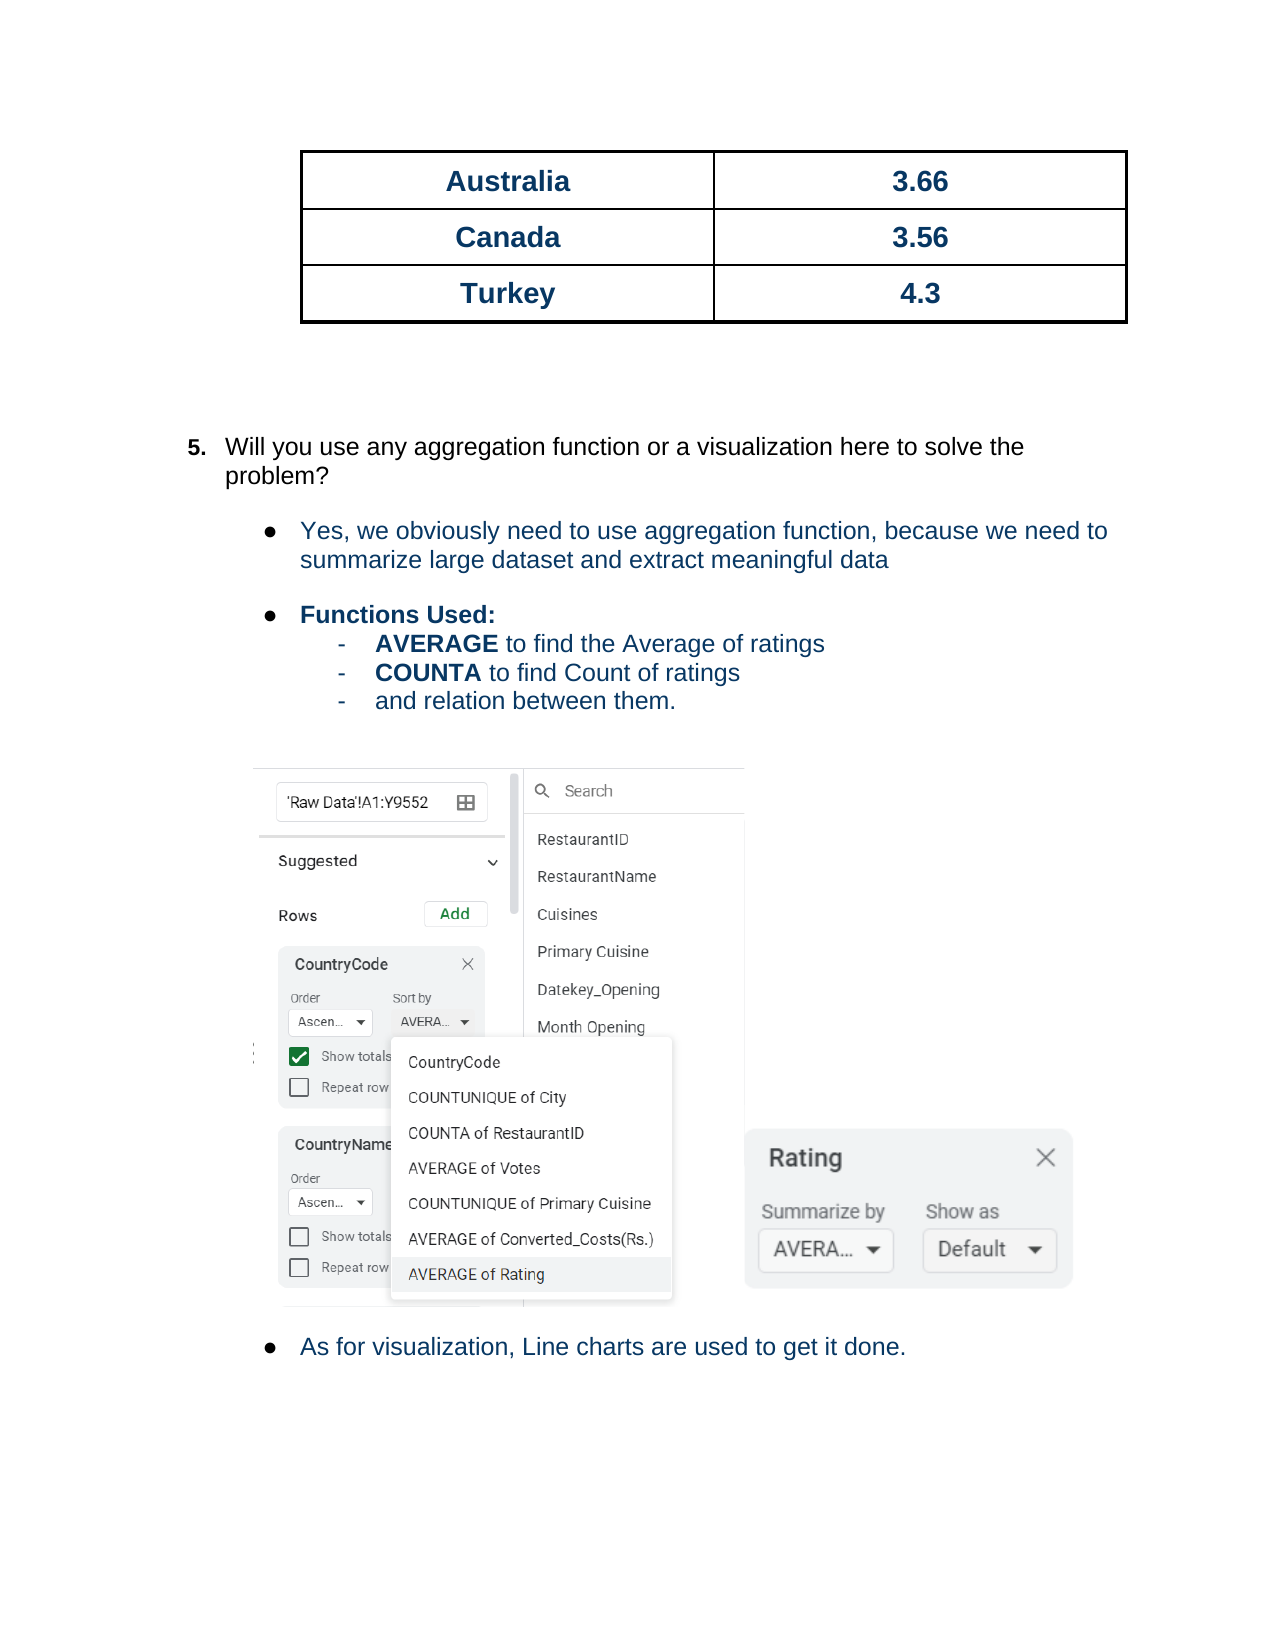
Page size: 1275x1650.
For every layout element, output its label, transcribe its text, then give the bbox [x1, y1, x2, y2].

list Yes, we obviously need to use aggregation function, because we need to summarize large dataset and extract meaningful data [262, 516, 1125, 600]
table_cell 4.3 [715, 266, 1125, 320]
table_cell Australia [303, 153, 713, 207]
list Functions Used: [262, 600, 1125, 629]
list As for visualization, Line charts are used to get it done. [262, 1332, 1125, 1360]
table_cell Turkey [303, 266, 713, 320]
list and relation between them. [337, 686, 1125, 741]
table_cell 3.66 [715, 153, 1125, 207]
picture [253, 766, 1086, 1307]
list Will you use any aggregation function or a visualization here to solve the problem? [187, 432, 1125, 516]
list AVERAGE to find the Average of ratings [337, 629, 1125, 658]
table_cell 3.56 [715, 210, 1125, 264]
table_cell Canada [303, 210, 713, 264]
list COUNTA to find Count of ratings [337, 658, 1125, 686]
